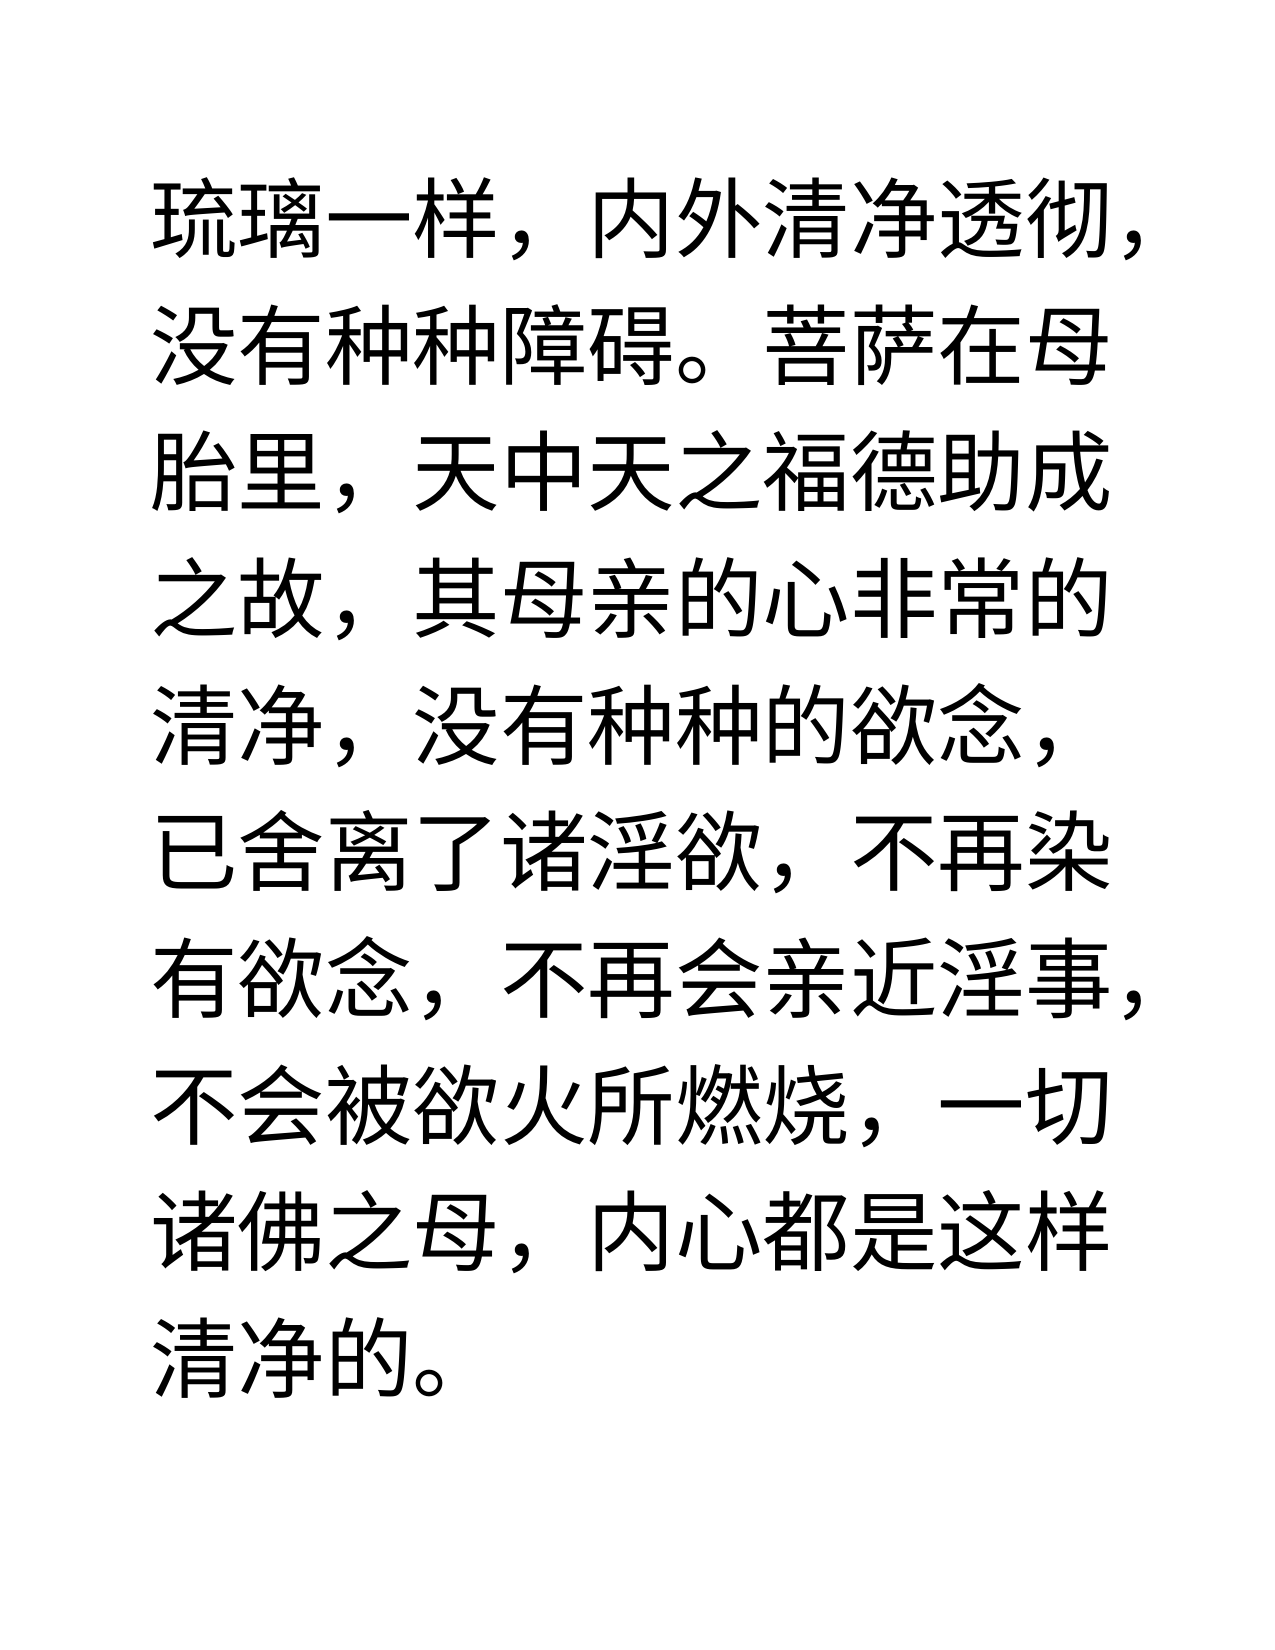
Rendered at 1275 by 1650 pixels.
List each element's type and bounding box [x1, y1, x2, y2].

text [150, 150, 1125, 1417]
